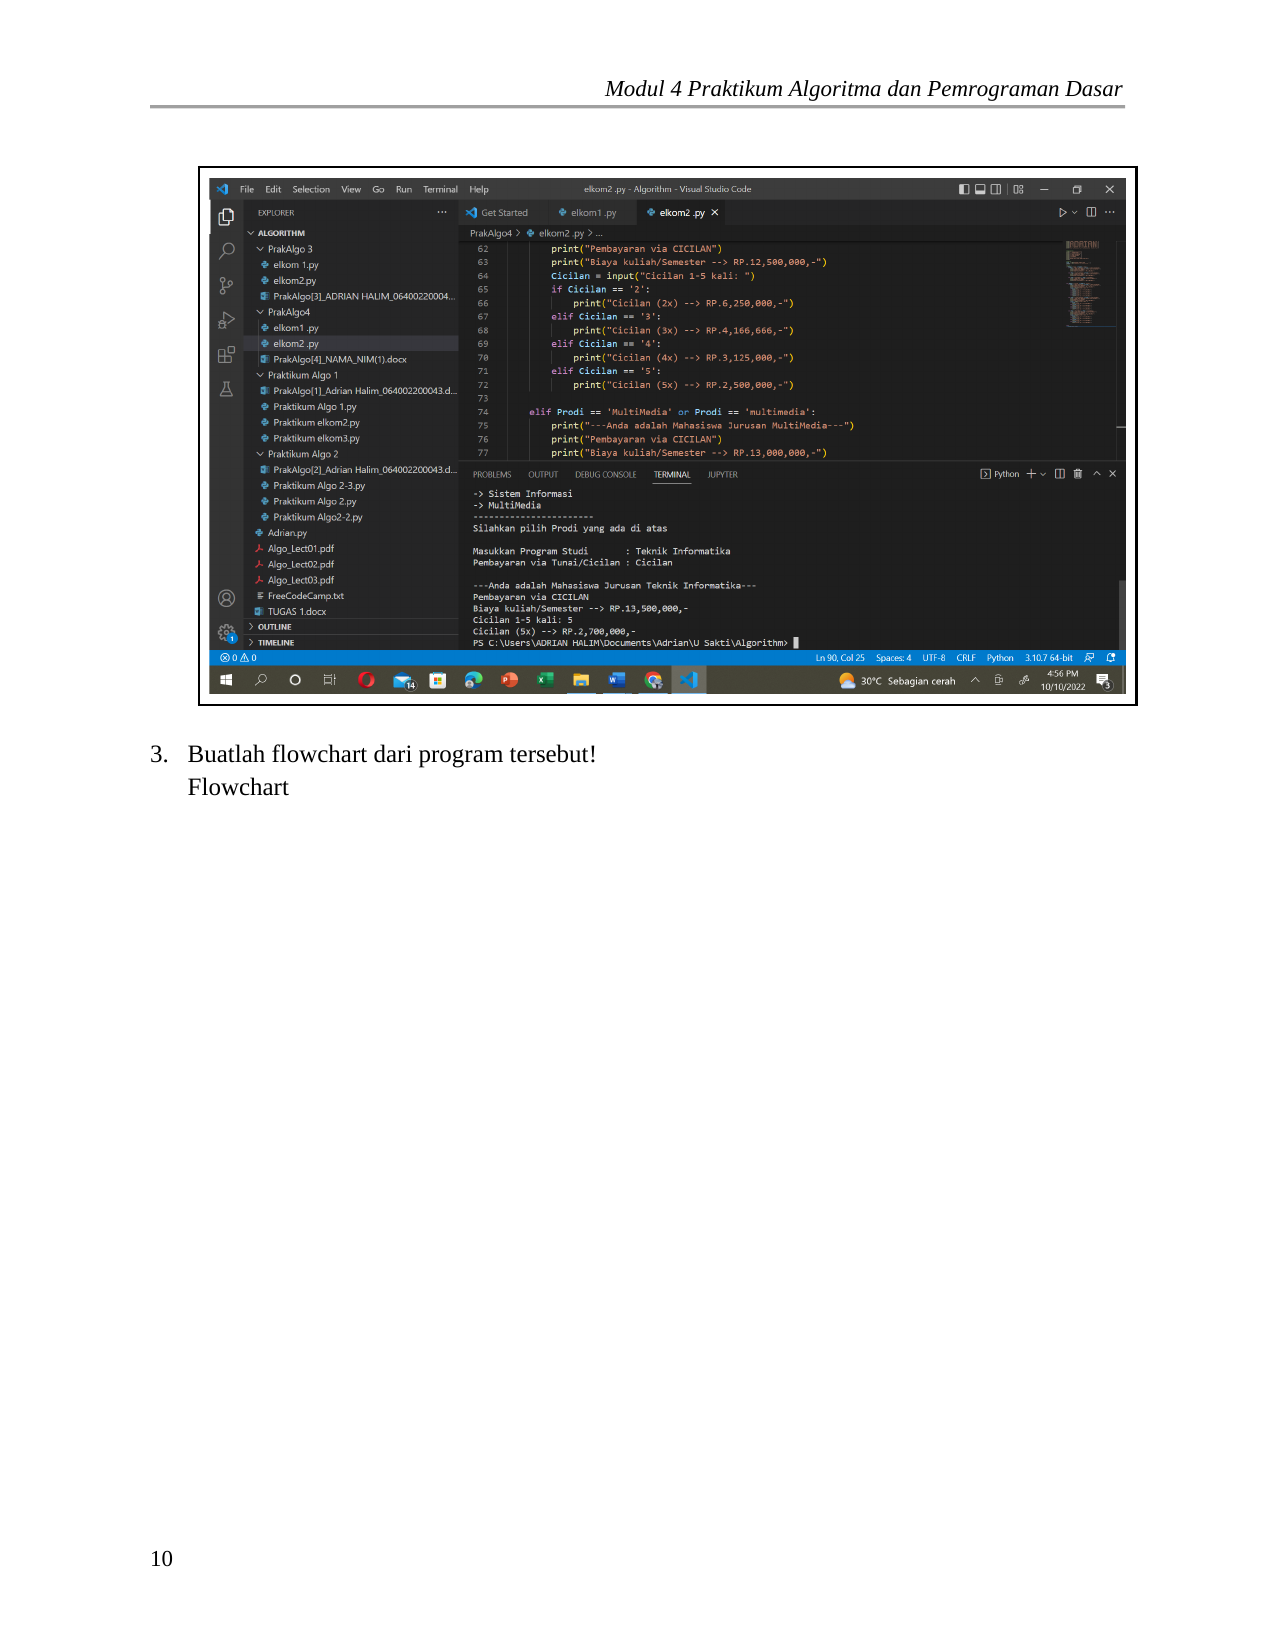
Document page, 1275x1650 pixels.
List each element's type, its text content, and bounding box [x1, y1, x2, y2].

table_header Tunai: Cicilan 1-5: [200, 168, 1135, 704]
picture [209, 178, 1126, 694]
text Flowchart [187, 772, 1125, 801]
list Buatlah flowchart dari program tersebut! [150, 739, 1125, 768]
